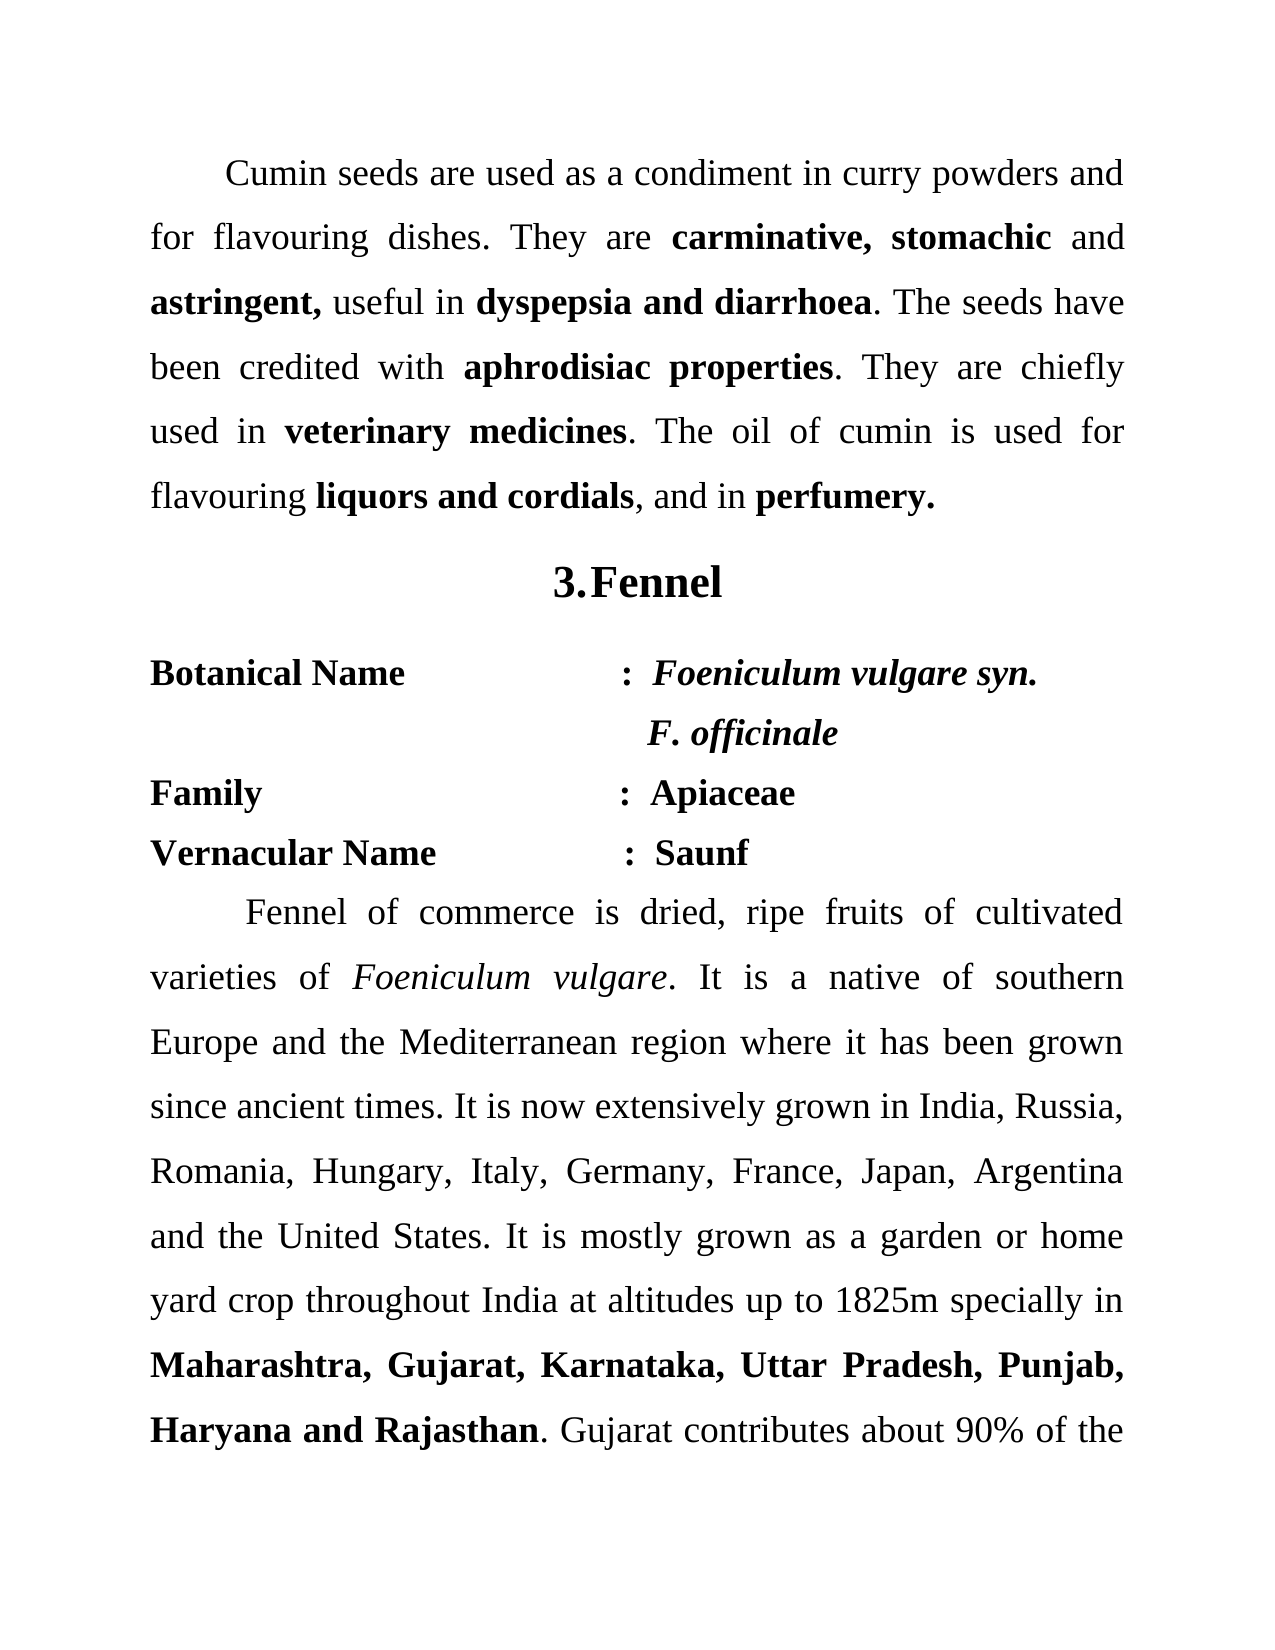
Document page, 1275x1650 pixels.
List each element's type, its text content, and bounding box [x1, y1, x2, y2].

list Fennel [150, 555, 1125, 607]
text F. officinale [150, 710, 1125, 753]
text Cumin seeds are used as a condiment in curry powders and for flavouring dishes. They are carminative, stomachic and astringent, useful in dyspepsia and diarrhoea. The seeds have been credited with aphrodisiac properties. They are chiefly used in veterinary medicines. The oil of cumin is used for flavouring liquors and cordials, and in perfumery. [150, 150, 1125, 517]
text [150, 890, 1125, 1450]
text Vernacular Name : Saunf [150, 830, 1125, 873]
text Botanical Name : Foeniculum vulgare syn. [150, 651, 1125, 694]
text Family : Apiaceae [150, 770, 1125, 813]
